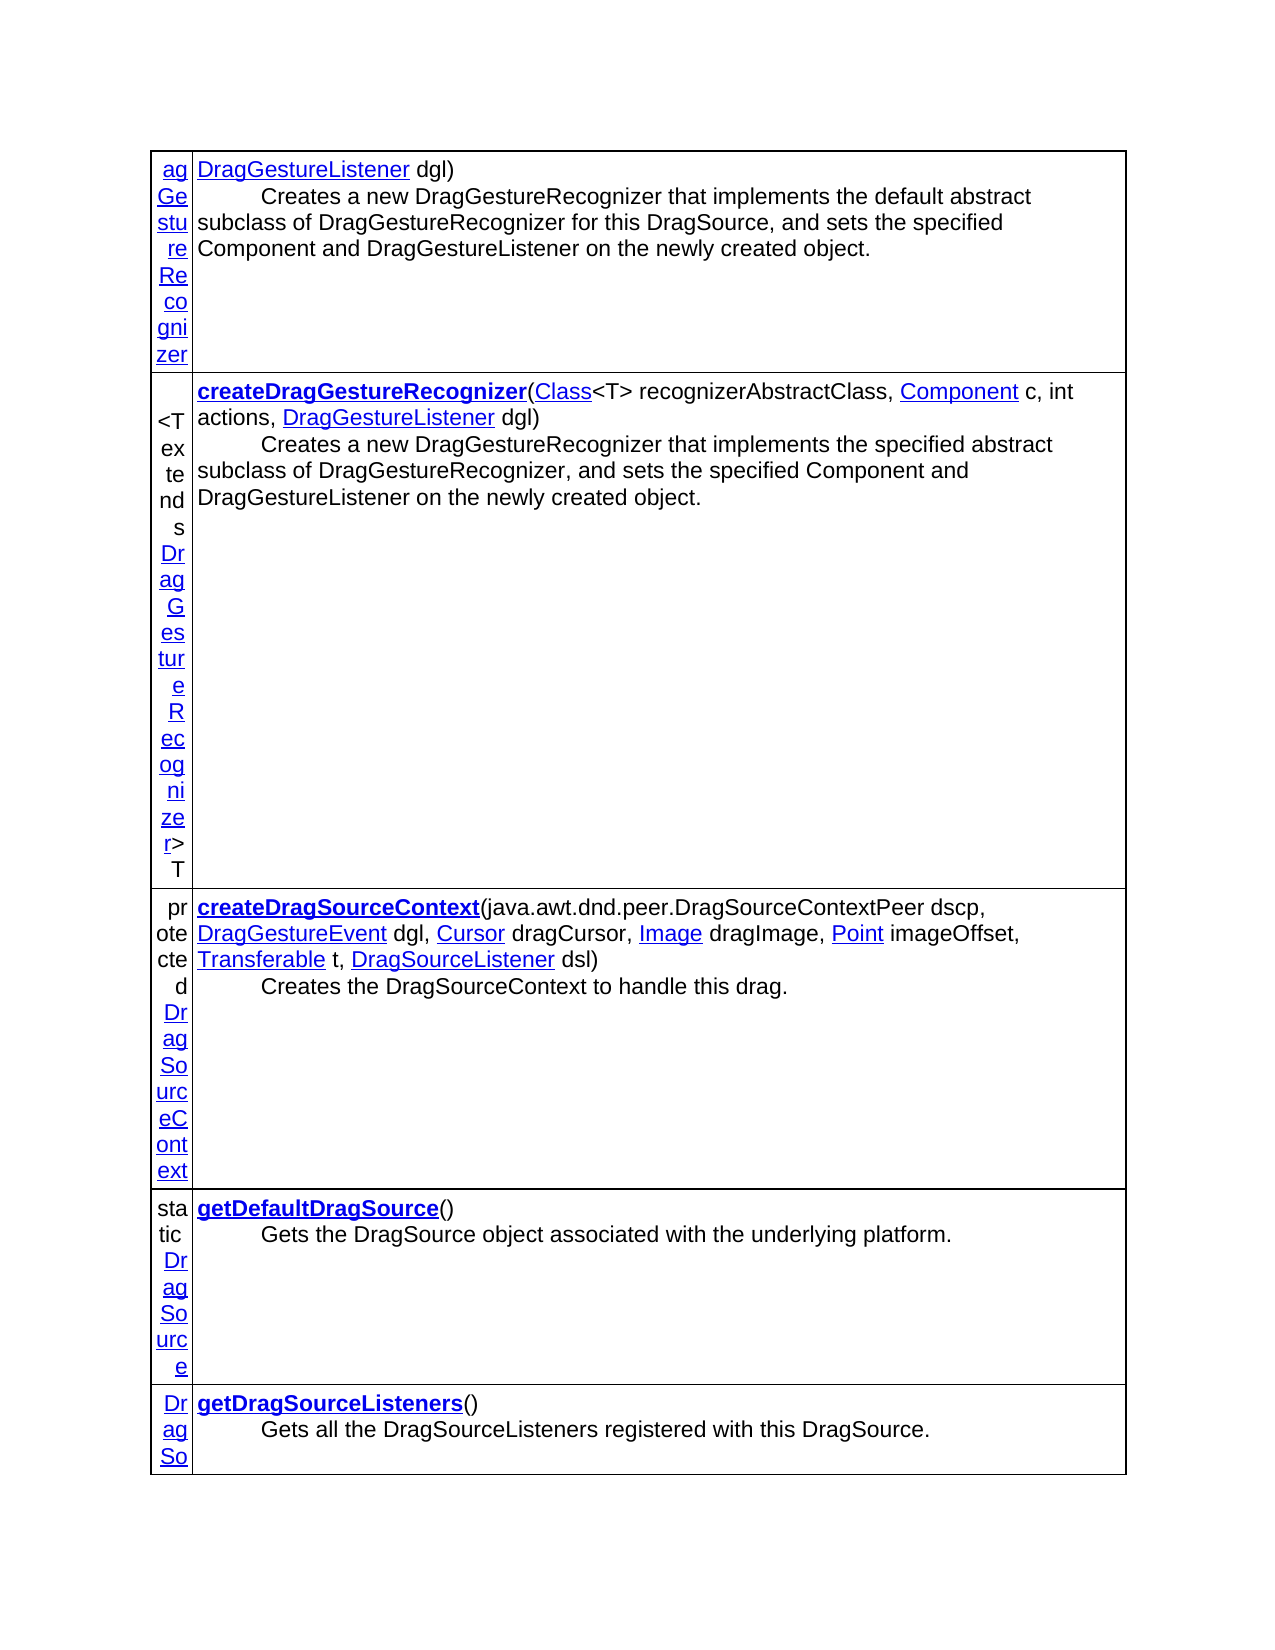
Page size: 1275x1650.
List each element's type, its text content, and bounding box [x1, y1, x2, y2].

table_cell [193, 152, 1125, 372]
table_cell getDefaultDragSource() Gets the DragSource object associated with the underlying platform. [193, 1190, 1125, 1384]
table_cell protected DragSourceContext [152, 889, 192, 1188]
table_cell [193, 1385, 1125, 1474]
table_cell static DragSource [152, 1190, 192, 1384]
table_cell createDragGestureRecognizer(Class<T> recognizerAbstractClass, Component c, int actions, DragGestureListener dgl) Creates a new DragGestureRecognizer that implements the specified abstract subclass of DragGestureRecognizer, and sets the specified Component and DragGestureListener on the newly created object. [193, 373, 1125, 887]
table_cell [152, 1385, 192, 1474]
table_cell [152, 152, 192, 372]
table_cell [152, 373, 192, 887]
table_cell createDragSourceContext(java.awt.dnd.peer.DragSourceContextPeer dscp, DragGestureEvent dgl, Cursor dragCursor, Image dragImage, Point imageOffset, Transferable t, DragSourceListener dsl) Creates the DragSourceContext to handle this drag. [193, 889, 1125, 1188]
